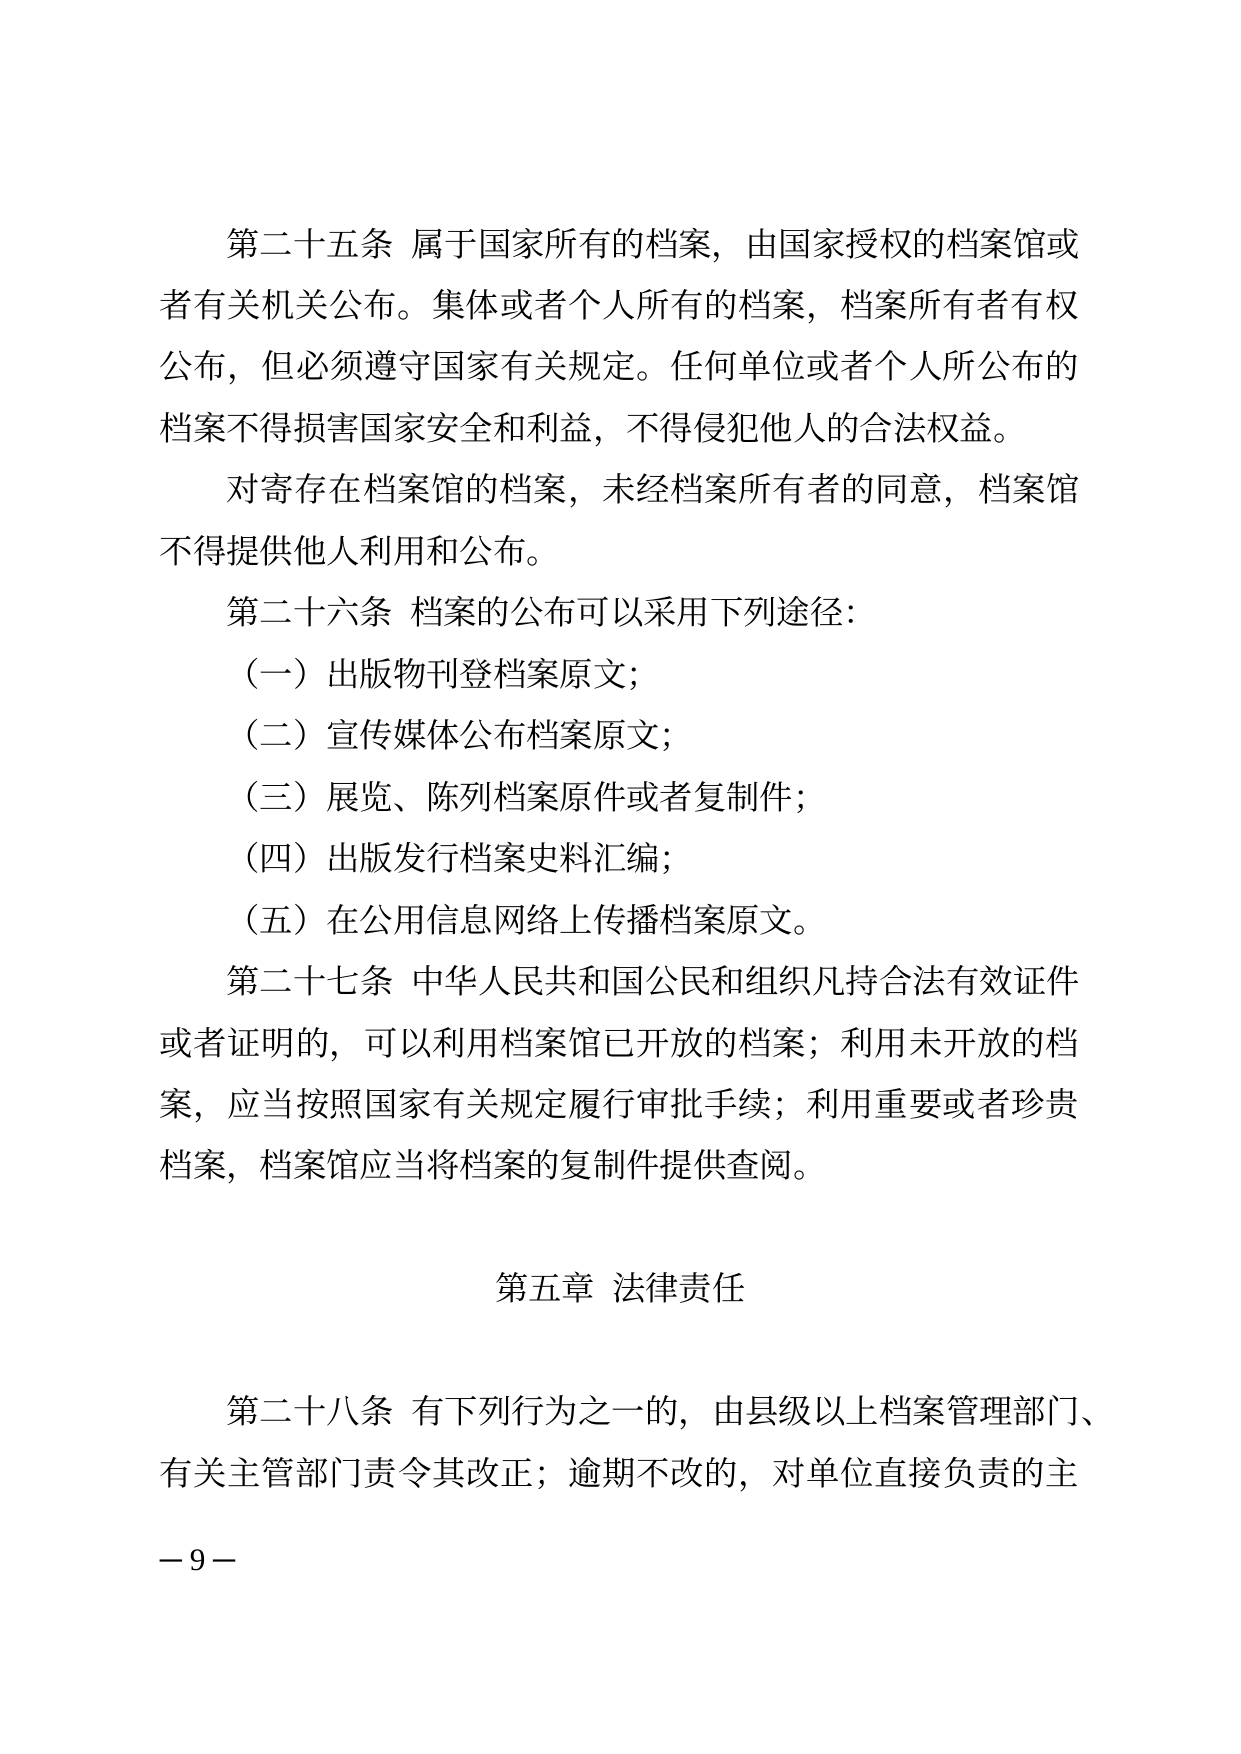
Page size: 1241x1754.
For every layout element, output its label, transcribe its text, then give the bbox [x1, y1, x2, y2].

text 第二十七条 中华人民共和国公民和组织凡持合法有效证件或者证明的，可以利用档案馆已开放的档案；利用未开放的档案，应当按照国家有关规定履行审批手续；利用重要或者珍贵档案，档案馆应当将档案的复制件提供查阅。 [159, 944, 1081, 1190]
text （四）出版发行档案史料汇编； [159, 821, 1081, 883]
text （三）展览、陈列档案原件或者复制件； [159, 760, 1081, 821]
text （一）出版物刊登档案原文； [159, 637, 1081, 698]
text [159, 1374, 1081, 1497]
text 第五章 法律责任 [159, 1252, 1081, 1313]
text （二）宣传媒体公布档案原文； [159, 698, 1081, 760]
text 第二十五条 属于国家所有的档案，由国家授权的档案馆或者有关机关公布。集体或者个人所有的档案，档案所有者有权公布，但必须遵守国家有关规定。任何单位或者个人所公布的档案不得损害国家安全和利益，不得侵犯他人的合法权益。 [159, 207, 1081, 453]
text （五）在公用信息网络上传播档案原文。 [159, 883, 1081, 944]
text 对寄存在档案馆的档案，未经档案所有者的同意，档案馆不得提供他人利用和公布。 [159, 453, 1081, 576]
text 第二十六条 档案的公布可以采用下列途径： [159, 576, 1081, 637]
